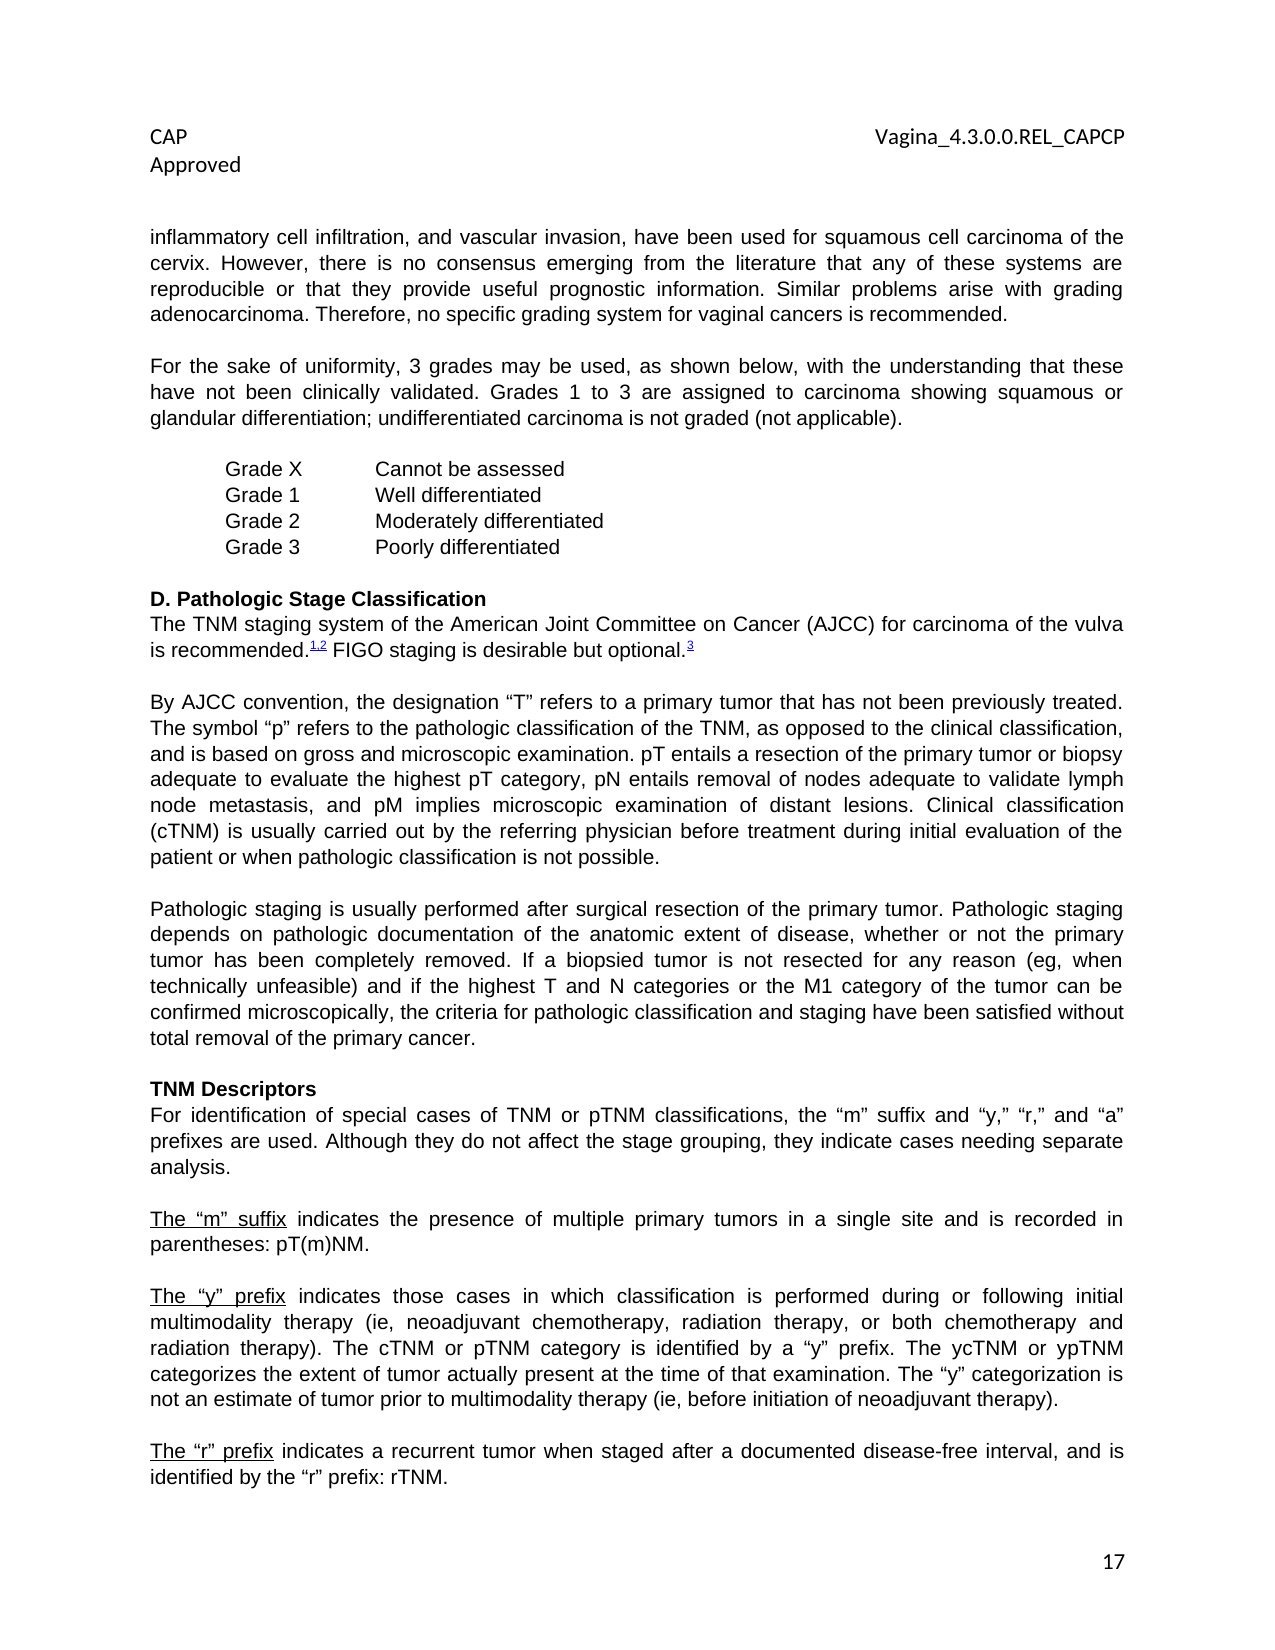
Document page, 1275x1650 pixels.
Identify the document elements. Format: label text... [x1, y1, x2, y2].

text Grade 2 Moderately differentiated [150, 509, 1125, 533]
text The “r” prefix indicates a recurrent tumor when staged after a documented disease-free interval, and is identified by the “r” prefix: rTNM. [150, 1439, 1125, 1489]
text By AJCC convention, the designation “T” refers to a primary tumor that has not been previously treated. The symbol “p” refers to the pathologic classification of the TNM, as opposed to the clinical classification, and is based on gross and microscopic examination. pT entails a resection of the primary tumor or biopsy adequate to evaluate the highest pT category, pN entails removal of nodes adequate to validate lymph node metastasis, and pM implies microscopic examination of distant lesions. Clinical classification (cTNM) is usually carried out by the referring physician before treatment during initial evaluation of the patient or when pathologic classification is not possible. [150, 690, 1125, 869]
text Pathologic staging is usually performed after surgical resection of the primary tumor. Pathologic staging depends on pathologic documentation of the anatomic extent of disease, whether or not the primary tumor has been completely removed. If a biopsied tumor is not resected for any reason (eg, when technically unfeasible) and if the highest T and N categories or the M1 category of the tumor can be confirmed microscopically, the criteria for pathologic classification and staging have been satisfied without total removal of the primary cancer. [150, 896, 1125, 1049]
text For identification of special cases of TNM or pTNM classifications, the “m” suffix and “y,” “r,” and “a” prefixes are used. Although they do not affect the stage grouping, they indicate cases needing separate analysis. [150, 1103, 1125, 1179]
text The TNM staging system of the American Joint Committee on Cancer (AJCC) for carcinoma of the vulva is recommended.1,2 FIGO staging is desirable but optional.3 [150, 612, 1125, 662]
text Grade 1 Well differentiated [150, 483, 1125, 507]
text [150, 225, 1125, 326]
text Grade 3 Poorly differentiated [150, 535, 1125, 559]
text For the sake of uniformity, 3 grades may be used, as shown below, with the understanding that these have not been clinically validated. Grades 1 to 3 are assigned to carcinoma showing squamous or glandular differentiation; undifferentiated carcinoma is not graded (not applicable). [150, 354, 1125, 429]
text Grade X Cannot be assessed [150, 457, 1125, 481]
text TNM Descriptors [150, 1077, 1125, 1101]
text The “m” suffix indicates the presence of multiple primary tumors in a single site and is recorded in parentheses: pT(m)NM. [150, 1206, 1125, 1256]
text The “y” prefix indicates those cases in which classification is performed during or following initial multimodality therapy (ie, neoadjuvant chemotherapy, radiation therapy, or both chemotherapy and radiation therapy). The cTNM or pTNM category is identified by a “y” prefix. The ycTNM or ypTNM categorizes the extent of tumor actually present at the time of that examination. The “y” categorization is not an estimate of tumor prior to multimodality therapy (ie, before initiation of neoadjuvant therapy). [150, 1284, 1125, 1411]
text D. Pathologic Stage Classification [150, 586, 1125, 610]
